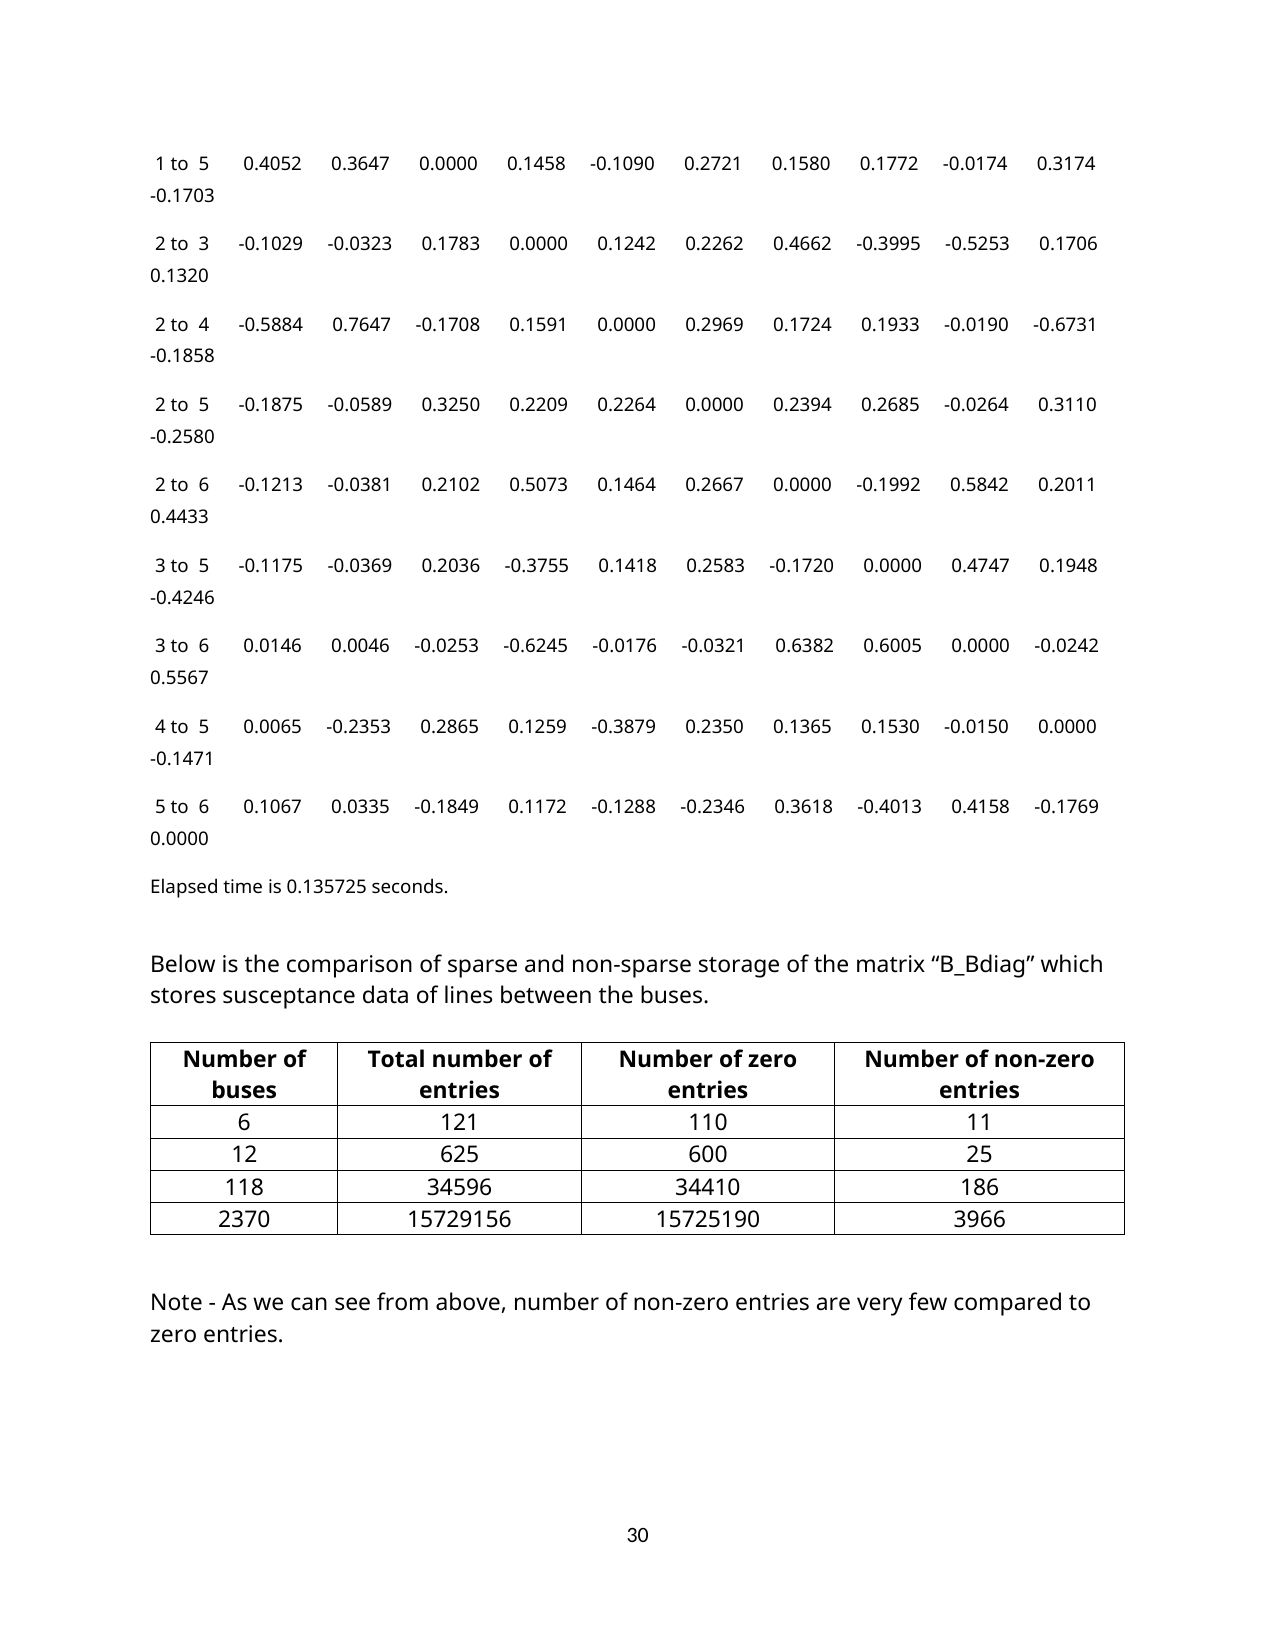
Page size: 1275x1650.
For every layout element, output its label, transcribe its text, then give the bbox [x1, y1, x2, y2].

table_cell 34410 [582, 1171, 834, 1202]
table_cell 15729156 [338, 1203, 581, 1234]
table_header Number of zero entries [582, 1043, 834, 1105]
table_cell 34596 [338, 1171, 581, 1202]
table_cell 118 [151, 1171, 337, 1202]
table_cell 110 [582, 1106, 834, 1137]
text Elapsed time is 0.135725 seconds. [150, 874, 1125, 899]
table_cell 625 [338, 1139, 581, 1170]
text 3 to 5 -0.1175 -0.0369 0.2036 -0.3755 0.1418 0.2583 -0.1720 0.0000 0.4747 0.1948 -0.4246 [150, 552, 1125, 609]
table_cell 600 [582, 1139, 834, 1170]
table_header Number of non-zero entries [835, 1043, 1124, 1105]
text 1 to 5 0.4052 0.3647 0.0000 0.1458 -0.1090 0.2721 0.1580 0.1772 -0.0174 0.3174 -0.1703 [150, 150, 1125, 207]
text 2 to 3 -0.1029 -0.0323 0.1783 0.0000 0.1242 0.2262 0.4662 -0.3995 -0.5253 0.1706 0.1320 [150, 230, 1125, 288]
table_cell 3966 [835, 1203, 1124, 1234]
text 2 to 5 -0.1875 -0.0589 0.3250 0.2209 0.2264 0.0000 0.2394 0.2685 -0.0264 0.3110 -0.2580 [150, 391, 1125, 449]
text 2 to 4 -0.5884 0.7647 -0.1708 0.1591 0.0000 0.2969 0.1724 0.1933 -0.0190 -0.6731 -0.1858 [150, 311, 1125, 368]
table_cell 15725190 [582, 1203, 834, 1234]
table_header Number of buses [151, 1043, 337, 1105]
text 2 to 6 -0.1213 -0.0381 0.2102 0.5073 0.1464 0.2667 0.0000 -0.1992 0.5842 0.2011 0.4433 [150, 472, 1125, 529]
table_cell 121 [338, 1106, 581, 1137]
table_cell 12 [151, 1139, 337, 1170]
table_cell 186 [835, 1171, 1124, 1202]
text 3 to 6 0.0146 0.0046 -0.0253 -0.6245 -0.0176 -0.0321 0.6382 0.6005 0.0000 -0.0242 0.5567 [150, 632, 1125, 690]
table_cell 6 [151, 1106, 337, 1137]
table_header Total number of entries [338, 1043, 581, 1105]
text Below is the comparison of sparse and non-sparse storage of the matrix “B_Bdiag” which stores susceptance data of lines between the buses. [150, 948, 1125, 1010]
text 4 to 5 0.0065 -0.2353 0.2865 0.1259 -0.3879 0.2350 0.1365 0.1530 -0.0150 0.0000 -0.1471 [150, 713, 1125, 770]
text 5 to 6 0.1067 0.0335 -0.1849 0.1172 -0.1288 -0.2346 0.3618 -0.4013 0.4158 -0.1769 0.0000 [150, 793, 1125, 851]
table_cell 11 [835, 1106, 1124, 1137]
table_cell 2370 [151, 1203, 337, 1234]
table_cell 25 [835, 1139, 1124, 1170]
text Note - As we can see from above, number of non-zero entries are very few compared to zero entries. [150, 1286, 1125, 1349]
